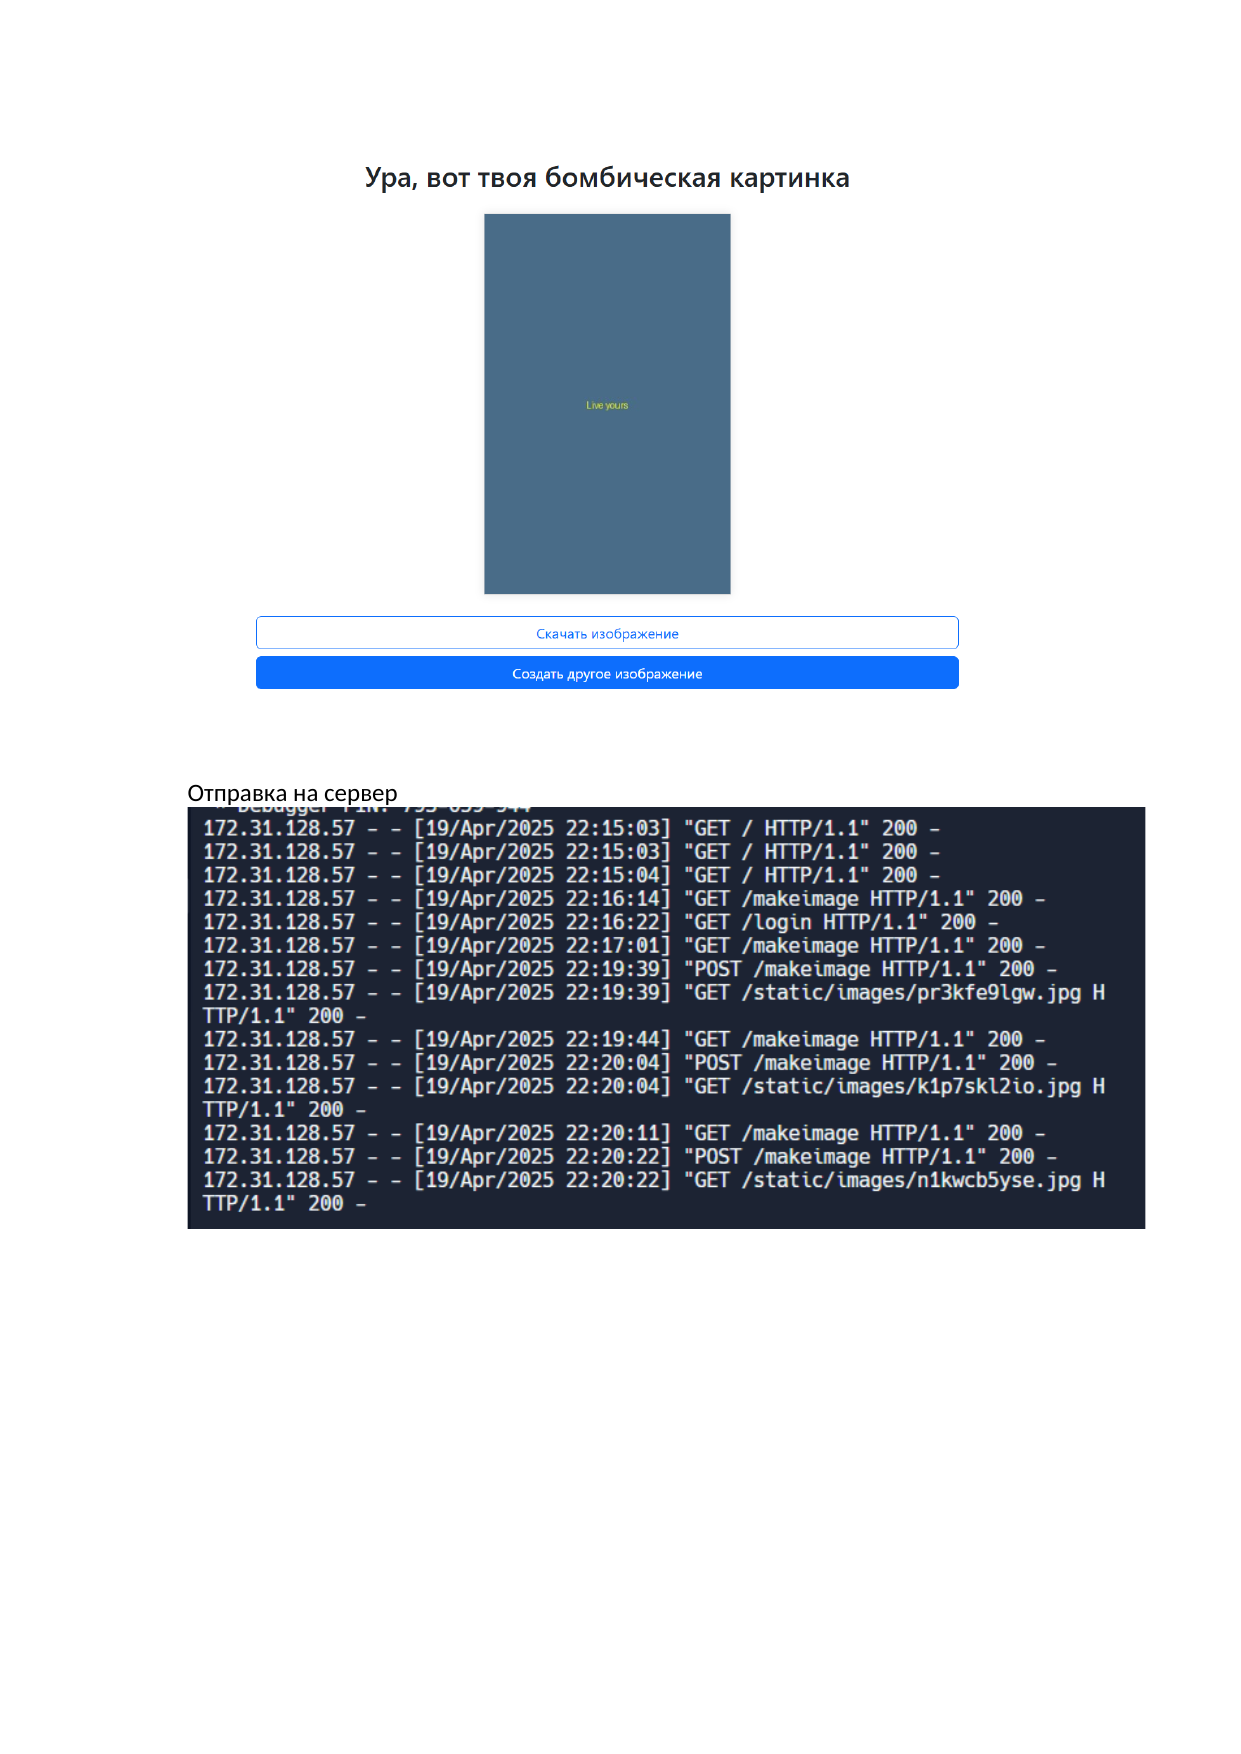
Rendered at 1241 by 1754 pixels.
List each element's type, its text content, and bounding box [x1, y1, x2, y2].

picture [187, 150, 1063, 717]
picture [187, 807, 1146, 1229]
text Отправка на сервер [187, 777, 1053, 807]
